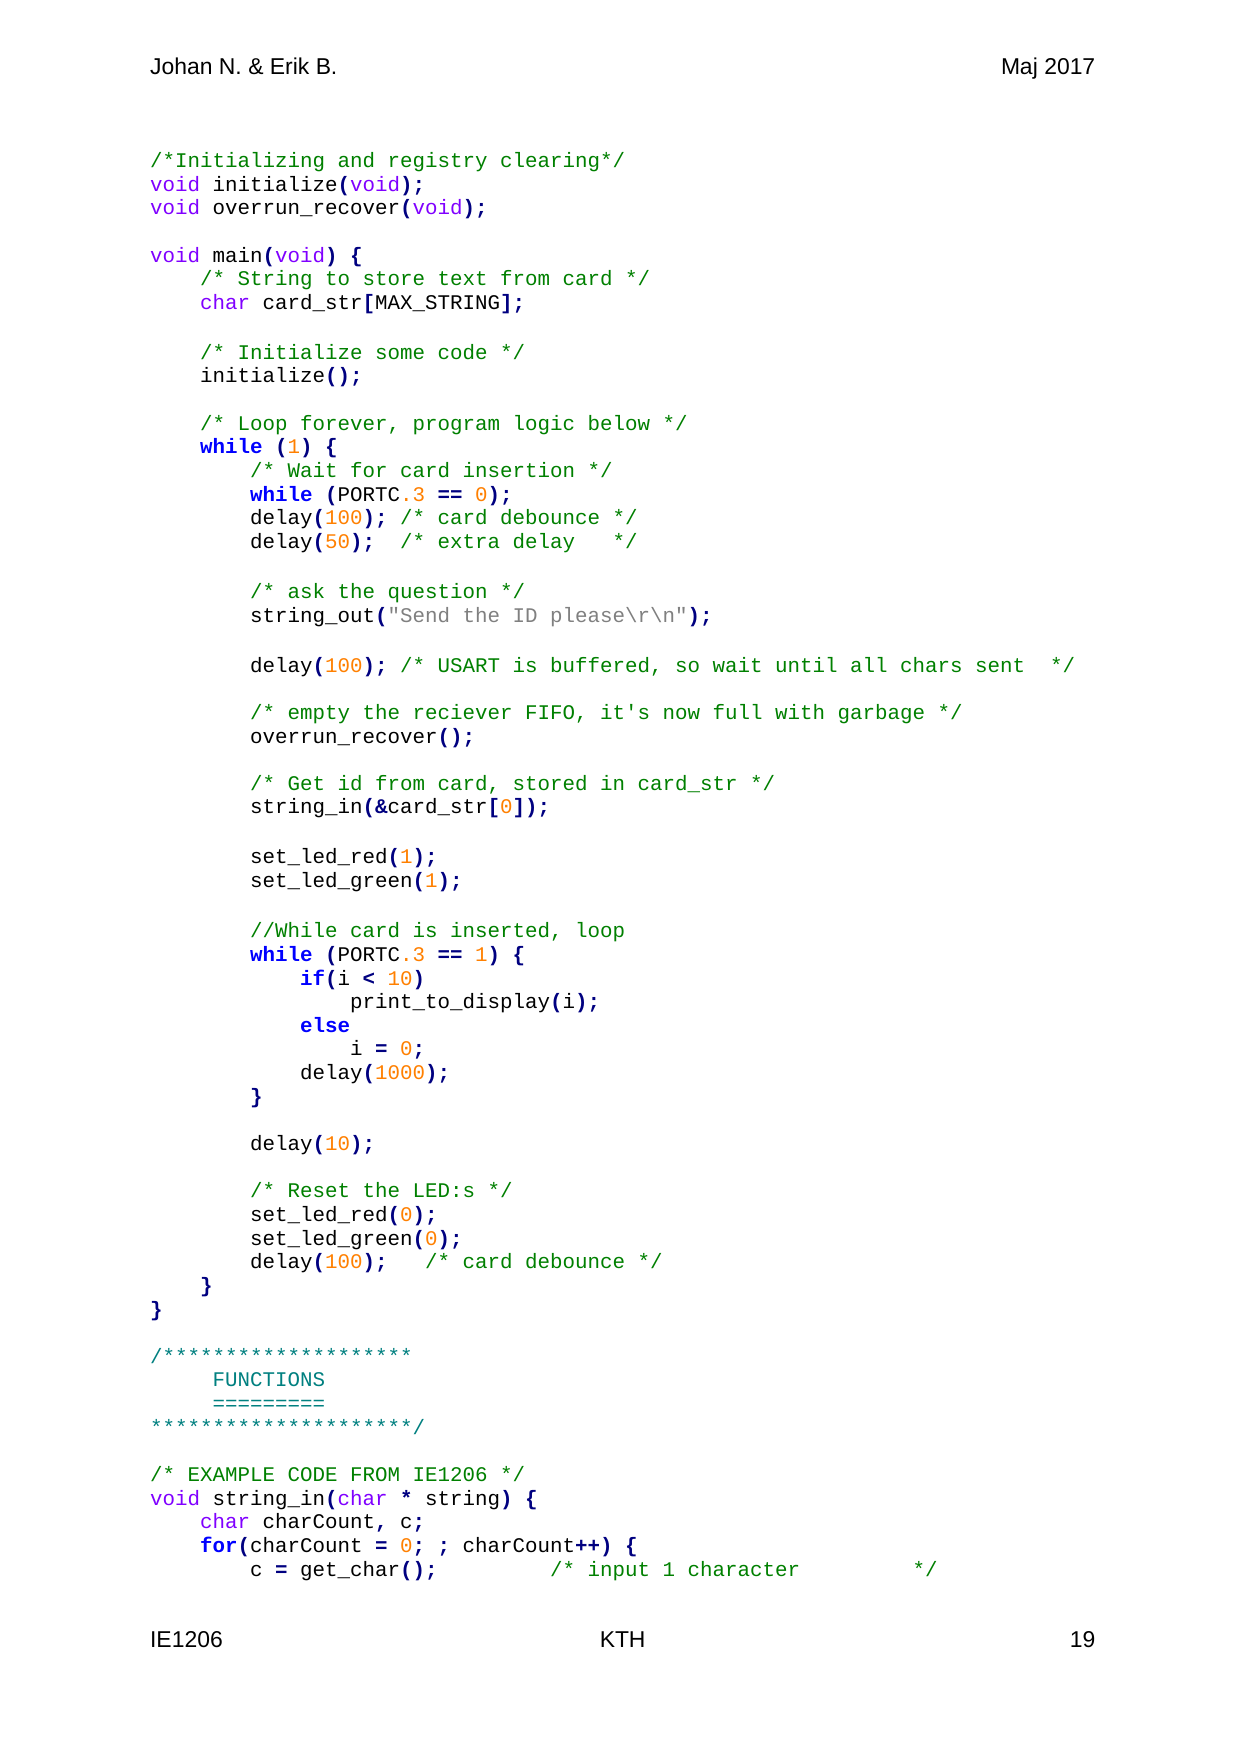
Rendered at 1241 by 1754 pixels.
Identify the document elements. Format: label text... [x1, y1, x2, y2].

text set_led_green(1); [150, 870, 1090, 894]
text while (PORTC.3 == 1) { [150, 944, 1090, 967]
text for(charCount = 0; ; charCount++) { [150, 1535, 1090, 1559]
text } [150, 1086, 1090, 1109]
text c = get_char(); /* input 1 character */ [150, 1559, 1090, 1582]
text /*Initializing and registry clearing*/ [150, 150, 1090, 174]
text ========= [150, 1393, 1090, 1417]
text while (PORTC.3 == 0); [150, 484, 1090, 507]
text delay(100); /* USART is buffered, so wait until all chars sent */ [150, 655, 1090, 678]
text i = 0; [150, 1038, 1090, 1062]
text /* EXAMPLE CODE FROM IE1206 */ [150, 1464, 1090, 1488]
text if(i < 10) [150, 967, 1090, 991]
text set_led_red(1); [150, 847, 1090, 870]
text overrun_recover(); [150, 726, 1090, 749]
text initialize(); [150, 366, 1090, 389]
text while (1) { [150, 436, 1090, 460]
text /* Reset the LED:s */ [150, 1180, 1090, 1204]
text else [150, 1015, 1090, 1038]
text /******************** [150, 1346, 1090, 1369]
text /* Loop forever, program logic below */ [150, 413, 1090, 436]
text //While card is inserted, loop [150, 920, 1090, 944]
text void main(void) { [150, 244, 1090, 268]
text string_out("Send the ID please\r\n"); [150, 605, 1090, 628]
text char card_str[MAX_STRING]; [150, 292, 1090, 316]
text *********************/ [150, 1417, 1090, 1440]
text set_led_green(0); [150, 1228, 1090, 1251]
text } [150, 1275, 1090, 1298]
text /* empty the reciever FIFO, it's now full with garbage */ [150, 702, 1090, 726]
text delay(10); [150, 1133, 1090, 1157]
text /* Wait for card insertion */ [150, 460, 1090, 484]
text FUNCTIONS [150, 1369, 1090, 1393]
text void overrun_recover(void); [150, 197, 1090, 221]
text print_to_display(i); [150, 991, 1090, 1015]
text delay(100); /* card debounce */ [150, 1251, 1090, 1275]
text delay(1000); [150, 1062, 1090, 1086]
text /* String to store text from card */ [150, 268, 1090, 292]
text delay(50); /* extra delay */ [150, 531, 1090, 555]
text delay(100); /* card debounce */ [150, 507, 1090, 531]
text } [150, 1298, 1090, 1322]
text string_in(&card_str[0]); [150, 797, 1090, 820]
text char charCount, c; [150, 1511, 1090, 1535]
text set_led_red(0); [150, 1204, 1090, 1228]
text /* Initialize some code */ [150, 342, 1090, 366]
text void initialize(void); [150, 174, 1090, 197]
text /* Get id from card, stored in card_str */ [150, 773, 1090, 797]
text /* ask the question */ [150, 581, 1090, 605]
text void string_in(char * string) { [150, 1488, 1090, 1511]
